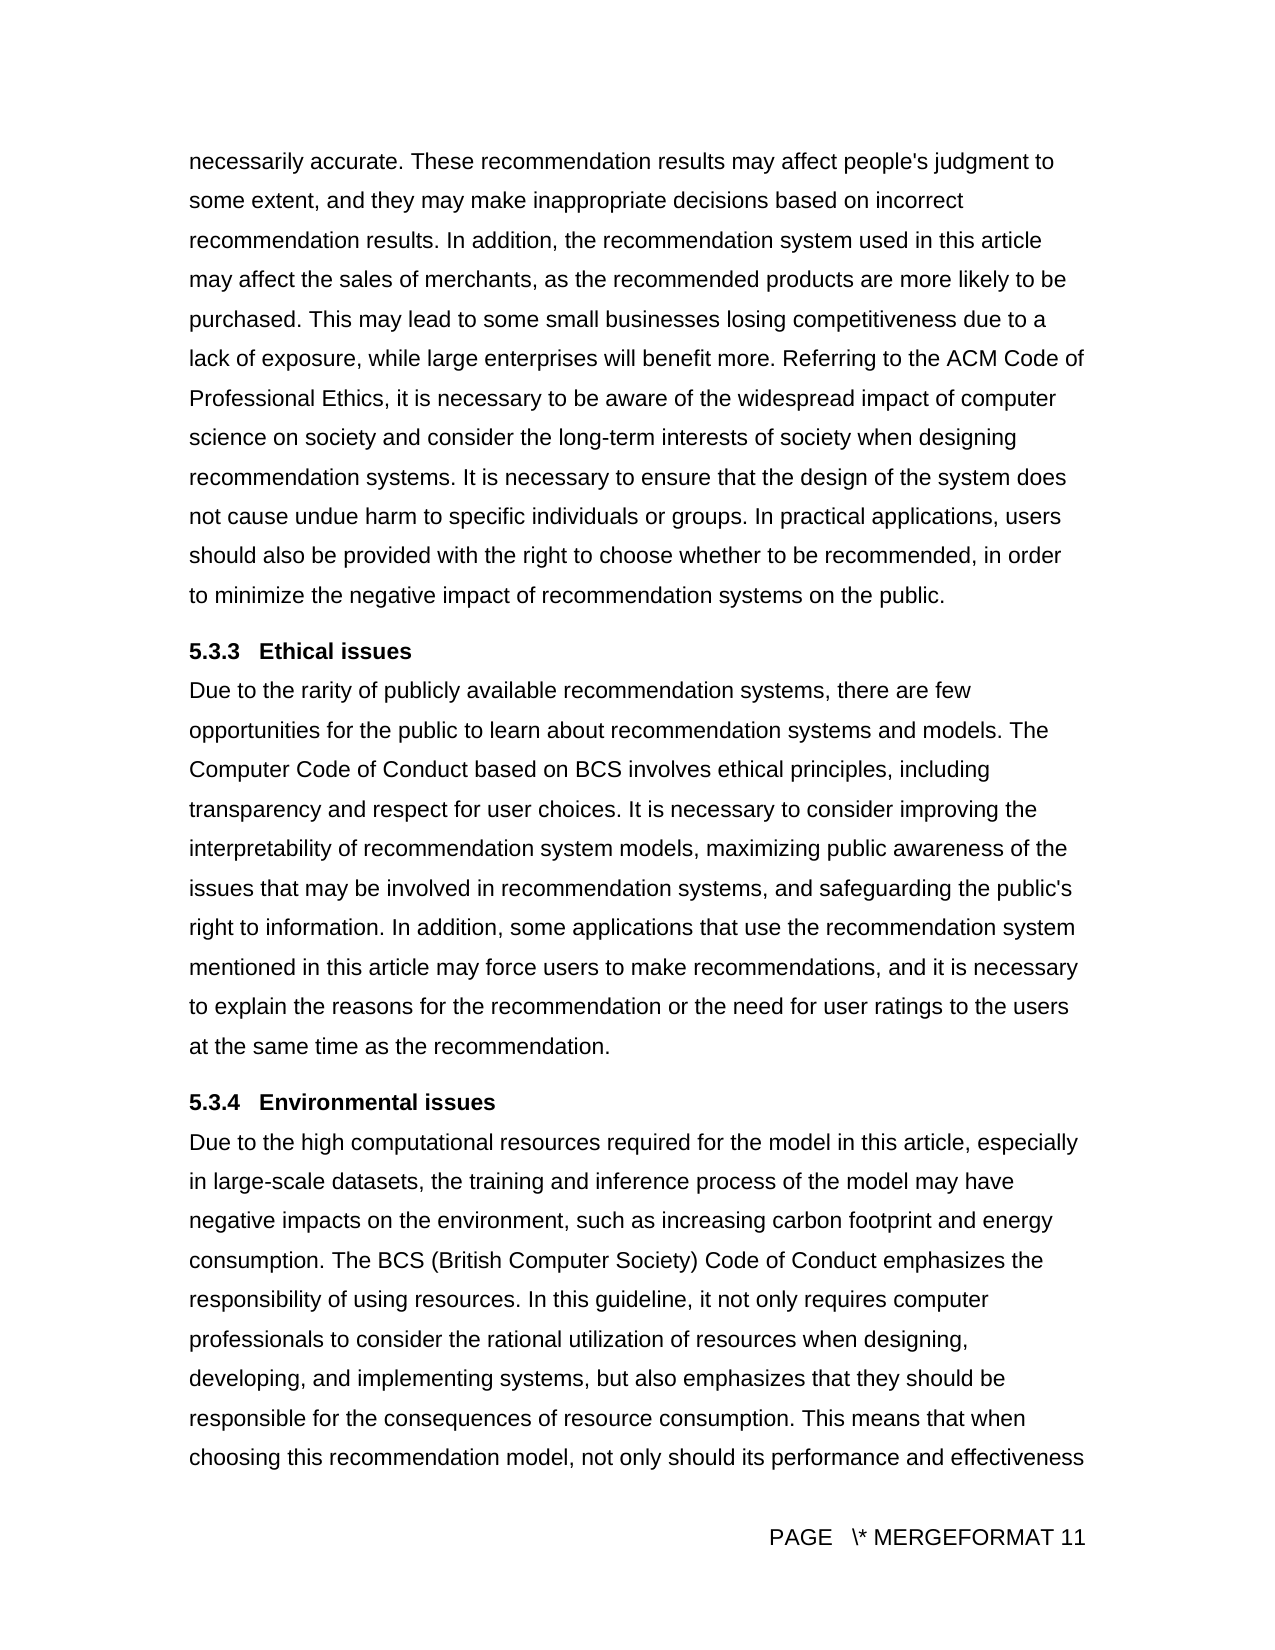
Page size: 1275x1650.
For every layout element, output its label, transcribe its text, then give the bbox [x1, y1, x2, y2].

text Due to the rarity of publicly available recommendation systems, there are few opportunities for the public to learn about recommendation systems and models. The Computer Code of Conduct based on BCS involves ethical principles, including transparency and respect for user choices. It is necessary to consider improving the interpretability of recommendation system models, maximizing public awareness of the issues that may be involved in recommendation systems, and safeguarding the public's right to information. In addition, some applications that use the recommendation system mentioned in this article may force users to make recommendations, and it is necessary to explain the reasons for the recommendation or the need for user ratings to the users at the same time as the recommendation. [189, 677, 1086, 1059]
subtitle 5.3.3 Ethical issues [189, 638, 1086, 664]
subtitle 5.3.4 Environmental issues [189, 1089, 1086, 1115]
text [189, 148, 1086, 608]
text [189, 1128, 1086, 1471]
